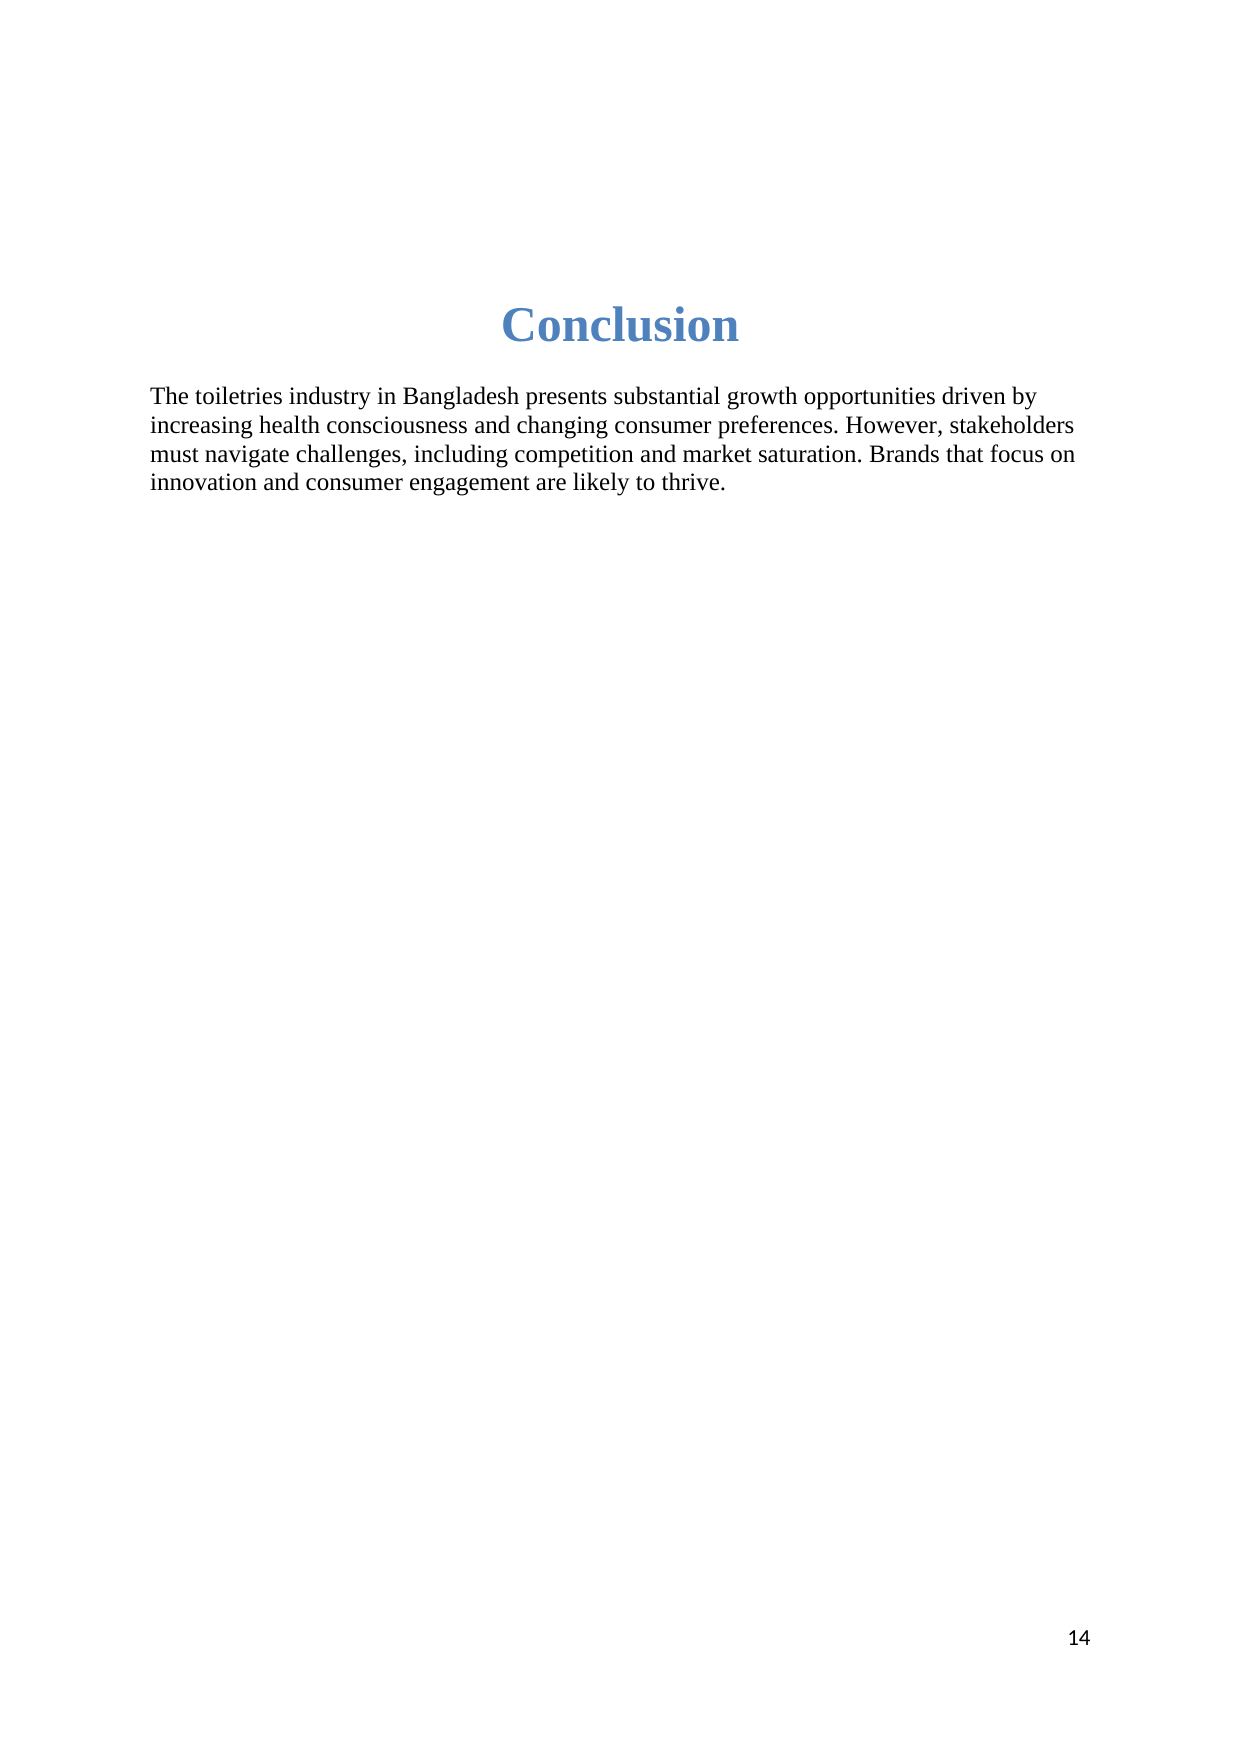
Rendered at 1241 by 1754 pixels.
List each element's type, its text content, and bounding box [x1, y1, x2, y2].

subtitle Conclusion [150, 294, 1090, 352]
text The toiletries industry in Bangladesh presents substantial growth opportunities driven by increasing health consciousness and changing consumer preferences. However, stakeholders must navigate challenges, including competition and market saturation. Brands that focus on innovation and consumer engagement are likely to thrive. [150, 381, 1090, 496]
